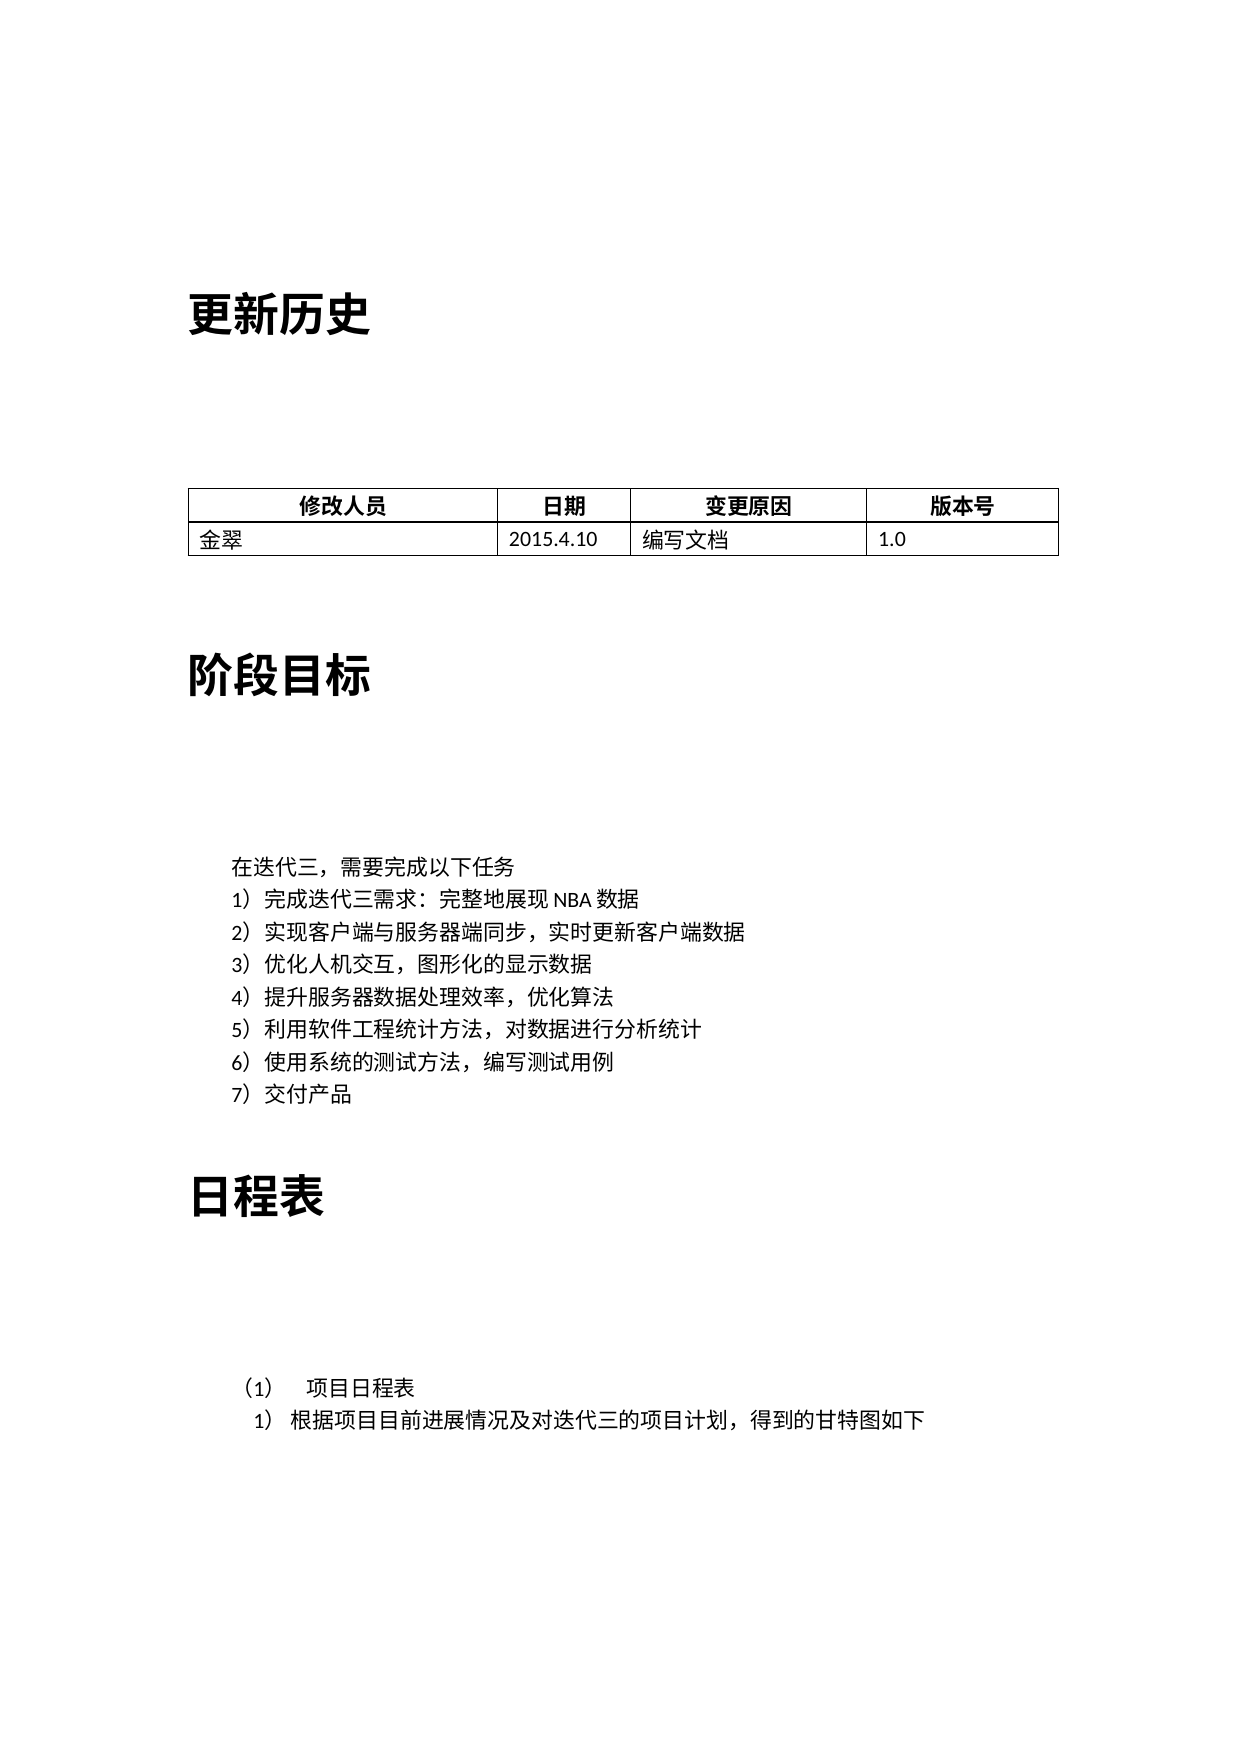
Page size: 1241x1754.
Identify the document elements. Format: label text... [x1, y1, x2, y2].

table_cell 金翠 [189, 523, 497, 555]
table_header 变更原因 [631, 489, 866, 521]
table_cell 2015.4.10 [498, 523, 630, 555]
table_header 日期 [498, 489, 630, 521]
subtitle 更新历史 [187, 262, 1053, 360]
text 2）实现客户端与服务器端同步，实时更新客户端数据 [187, 914, 1053, 947]
text 3）优化人机交互，图形化的显示数据 [187, 947, 1053, 979]
text 1）完成迭代三需求：完整地展现NBA数据 [187, 882, 1053, 914]
table_cell 1.0 [867, 523, 1058, 555]
text 6）使用系统的测试方法，编写测试用例 [187, 1044, 1053, 1077]
table_header 修改人员 [189, 489, 497, 521]
text 4）提升服务器数据处理效率，优化算法 [187, 979, 1053, 1012]
subtitle 阶段目标 [187, 624, 1053, 721]
table_header 版本号 [867, 489, 1058, 521]
list 根据项目目前进展情况及对迭代三的项目计划，得到的甘特图如下 [253, 1403, 1053, 1435]
text 7）交付产品 [187, 1077, 1053, 1109]
list 项目日程表 [231, 1370, 1053, 1403]
text 5）利用软件工程统计方法，对数据进行分析统计 [187, 1012, 1053, 1044]
table_cell 编写文档 [631, 523, 866, 555]
text 在迭代三，需要完成以下任务 [187, 849, 1053, 882]
subtitle 日程表 [187, 1145, 1053, 1242]
